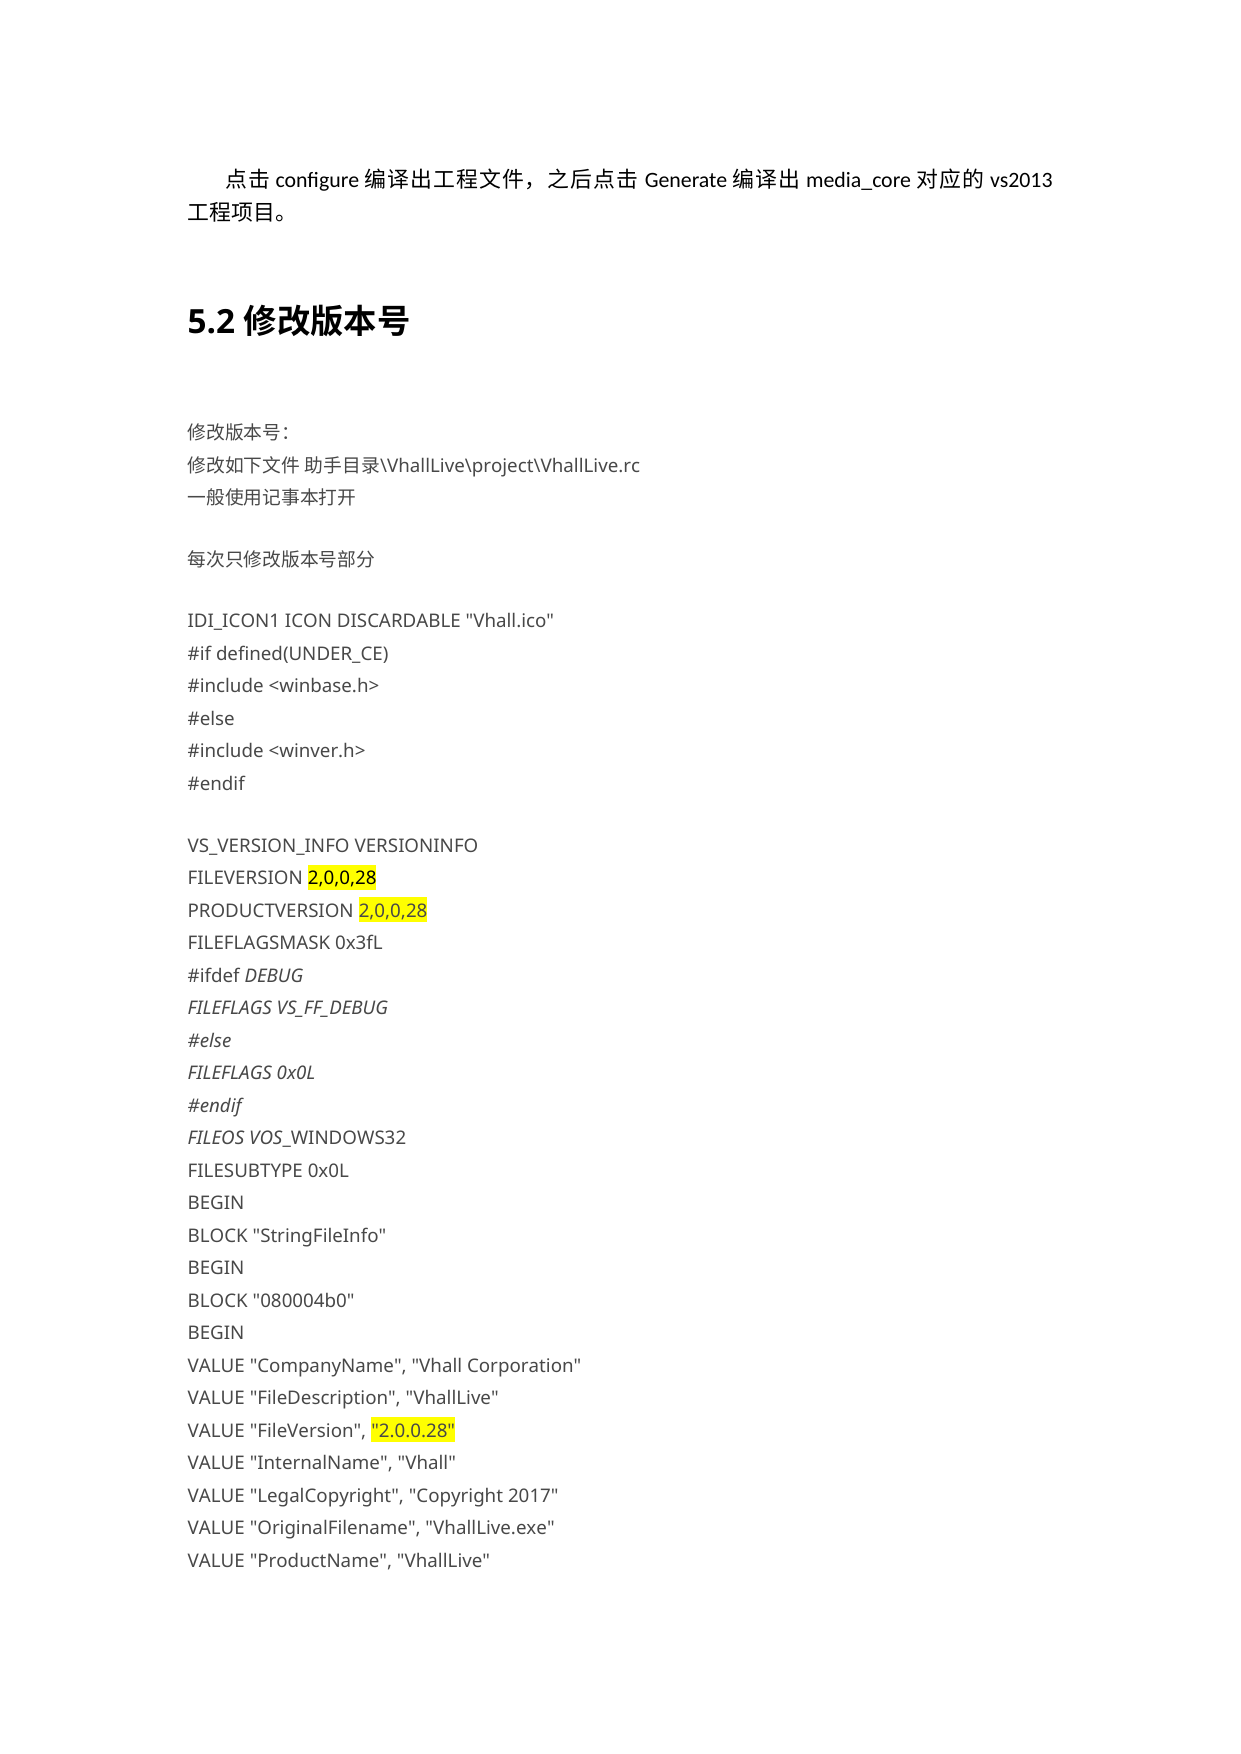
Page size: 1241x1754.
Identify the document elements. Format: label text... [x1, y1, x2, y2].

text IDI_ICON1 ICON DISCARDABLE "Vhall.ico" #if defined(UNDER_CE) #include <winbase.h> #else #include <winver.h> #endif [187, 604, 1053, 799]
text 修改版本号： 修改如下文件 助手目录\VhallLive\project\VhallLive.rc 一般使用记事本打开 [187, 416, 1053, 513]
text 每次只修改版本号部分 [187, 543, 1053, 575]
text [187, 828, 1053, 1576]
subtitle 5.2 修改版本号 [187, 287, 1053, 352]
text 点击configure编译出工程文件，之后点击Generate编译出media_core对应的vs2013工程项目。 [187, 162, 1053, 227]
